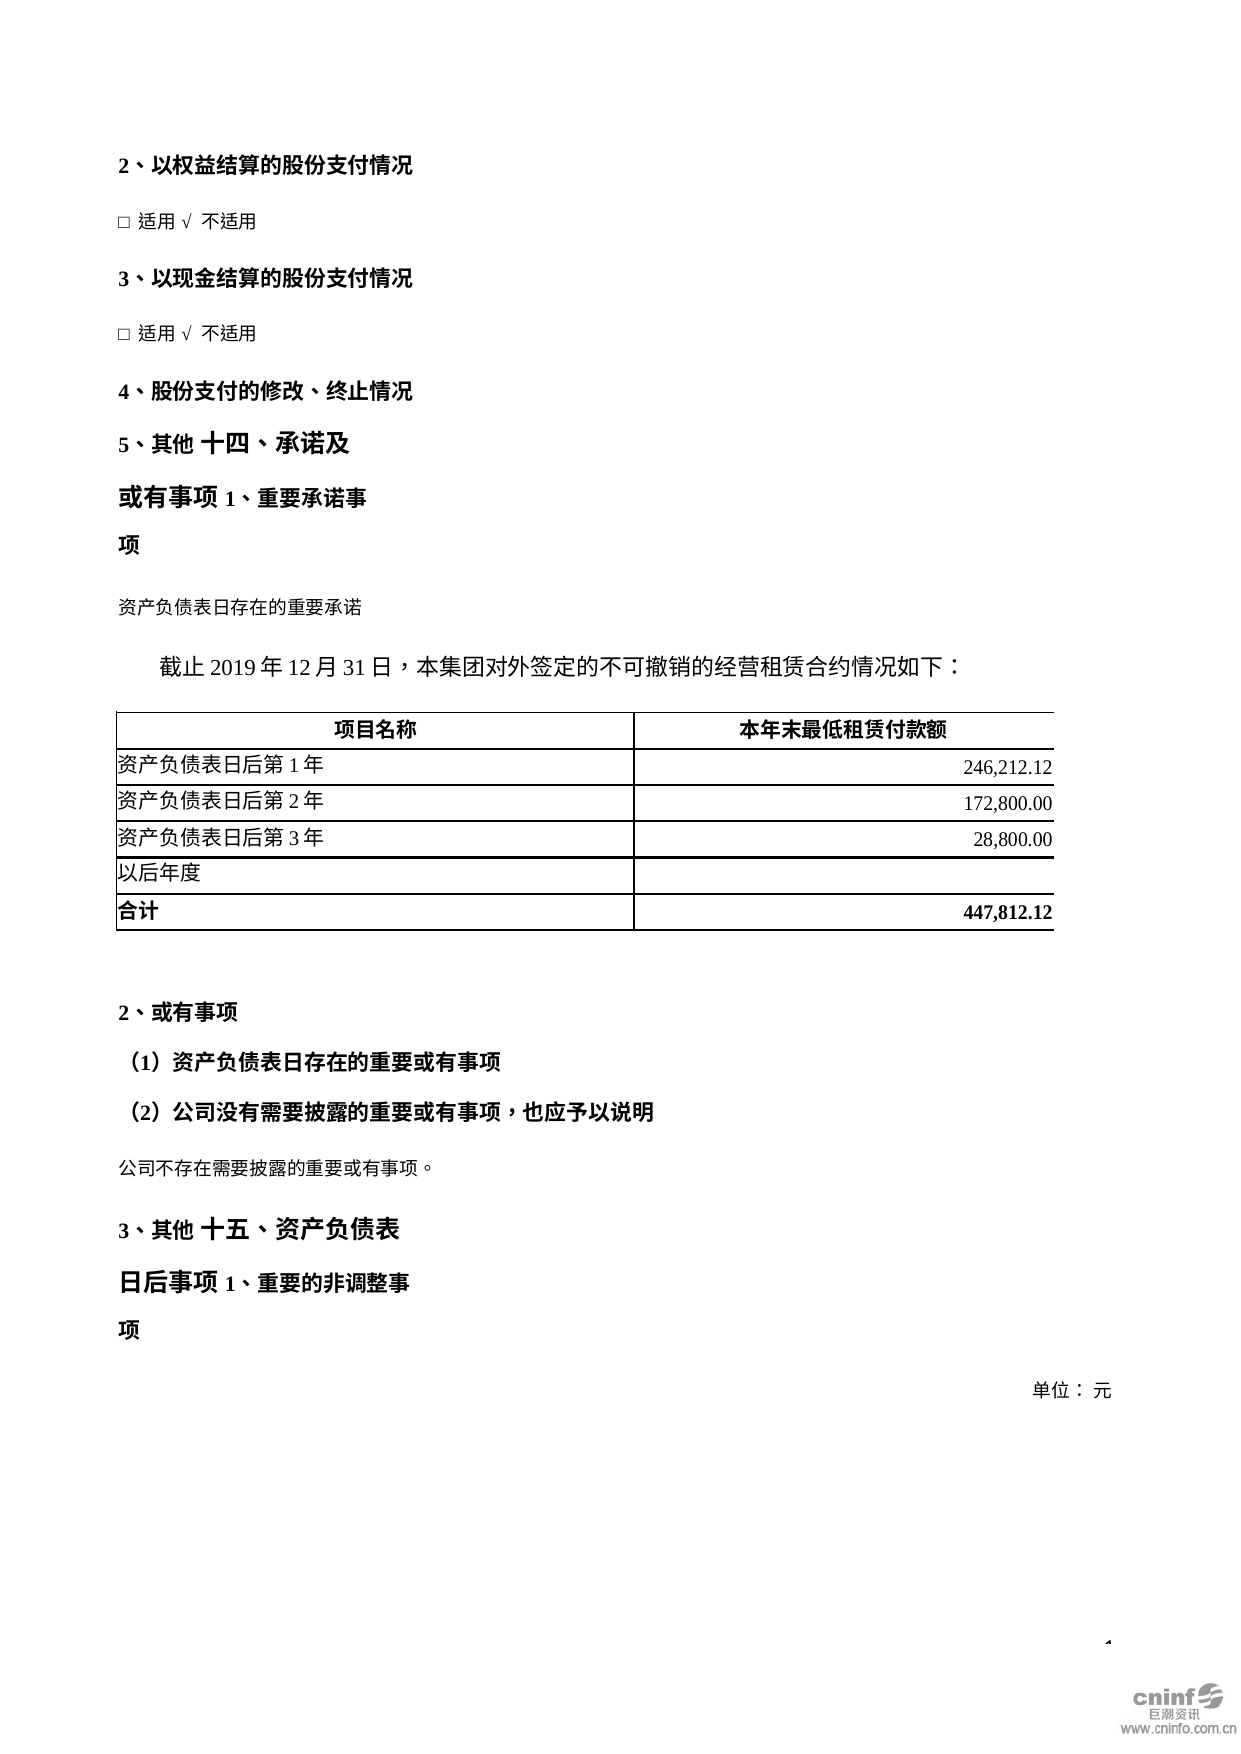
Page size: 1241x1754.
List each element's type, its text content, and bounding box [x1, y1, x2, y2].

text □ 适用 √ 不适用 [118, 208, 1137, 233]
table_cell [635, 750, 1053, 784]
subtitle （2）公司没有需要披露的重要或有事项，也应予以说明 [118, 1097, 1137, 1127]
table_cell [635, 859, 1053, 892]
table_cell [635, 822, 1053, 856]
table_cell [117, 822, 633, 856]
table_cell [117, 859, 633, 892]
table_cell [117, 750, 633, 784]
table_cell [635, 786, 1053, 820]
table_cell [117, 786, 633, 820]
subtitle 4、股份支付的修改、终止情况 [118, 376, 1137, 406]
subtitle （1）资产负债表日存在的重要或有事项 [118, 1047, 1137, 1077]
text 资产负债表日存在的重要承诺 [118, 594, 1137, 620]
text □ 适用 √ 不适用 [118, 321, 1137, 346]
text 单位： 元 [102, 1377, 1112, 1402]
subtitle 3、以现金结算的股份支付情况 [118, 263, 1137, 293]
subtitle 2、以权益结算的股份支付情况 [118, 146, 1137, 180]
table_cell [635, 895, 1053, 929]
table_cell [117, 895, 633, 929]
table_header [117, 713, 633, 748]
text 3、其他 十五、资产负债表日后事项 1、重要的非调整事项 [118, 1211, 420, 1345]
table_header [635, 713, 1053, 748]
text 公司不存在需要披露的重要或有事项。 [118, 1155, 1137, 1180]
picture [1115, 1680, 1240, 1737]
text 5、其他 十四、承诺及或有事项 1、重要承诺事项 [118, 426, 370, 560]
subtitle 截止2019年12月31日，本集团对外签定的不可撤销的经营租赁合约情况如下： [159, 651, 1137, 682]
subtitle 2、或有事项 [118, 992, 1137, 1027]
